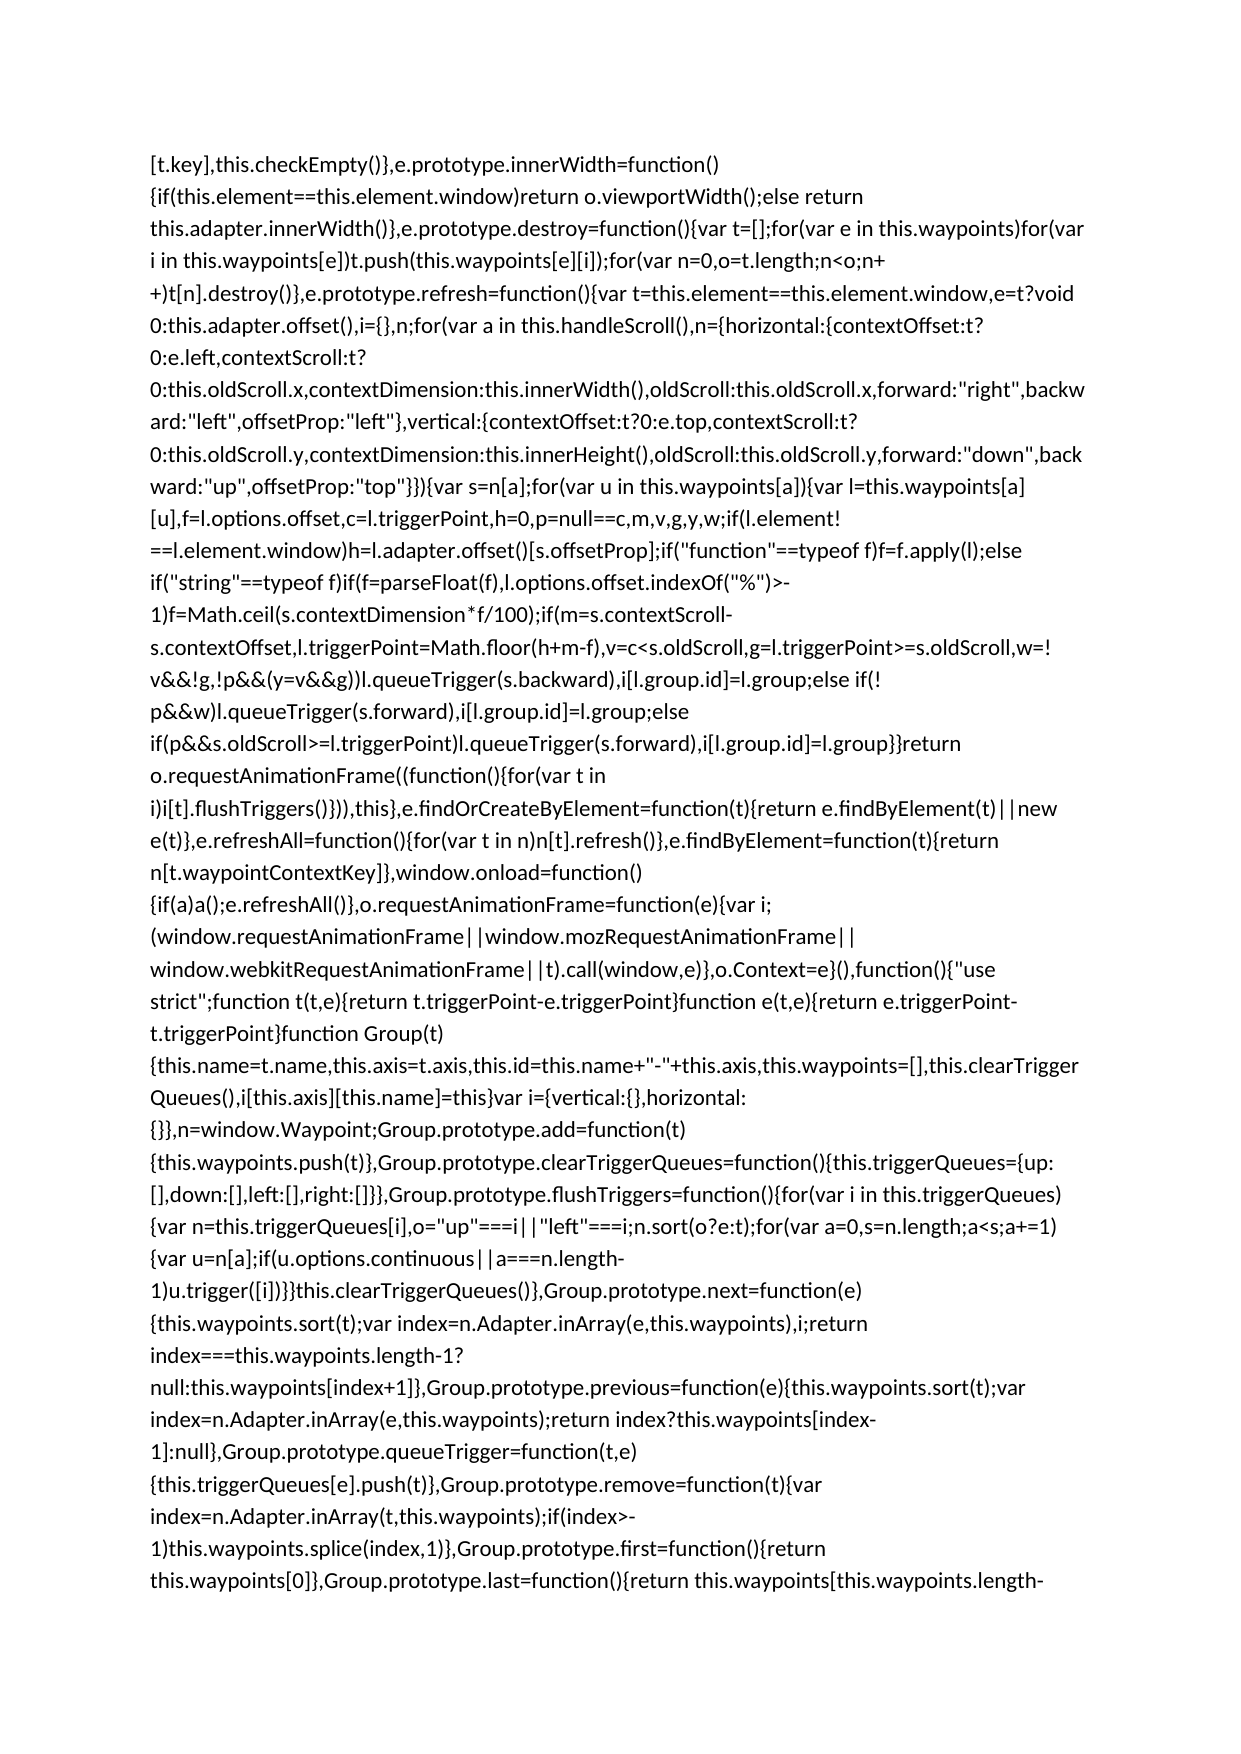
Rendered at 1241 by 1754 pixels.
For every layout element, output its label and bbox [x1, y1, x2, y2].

text [150, 150, 1090, 1594]
